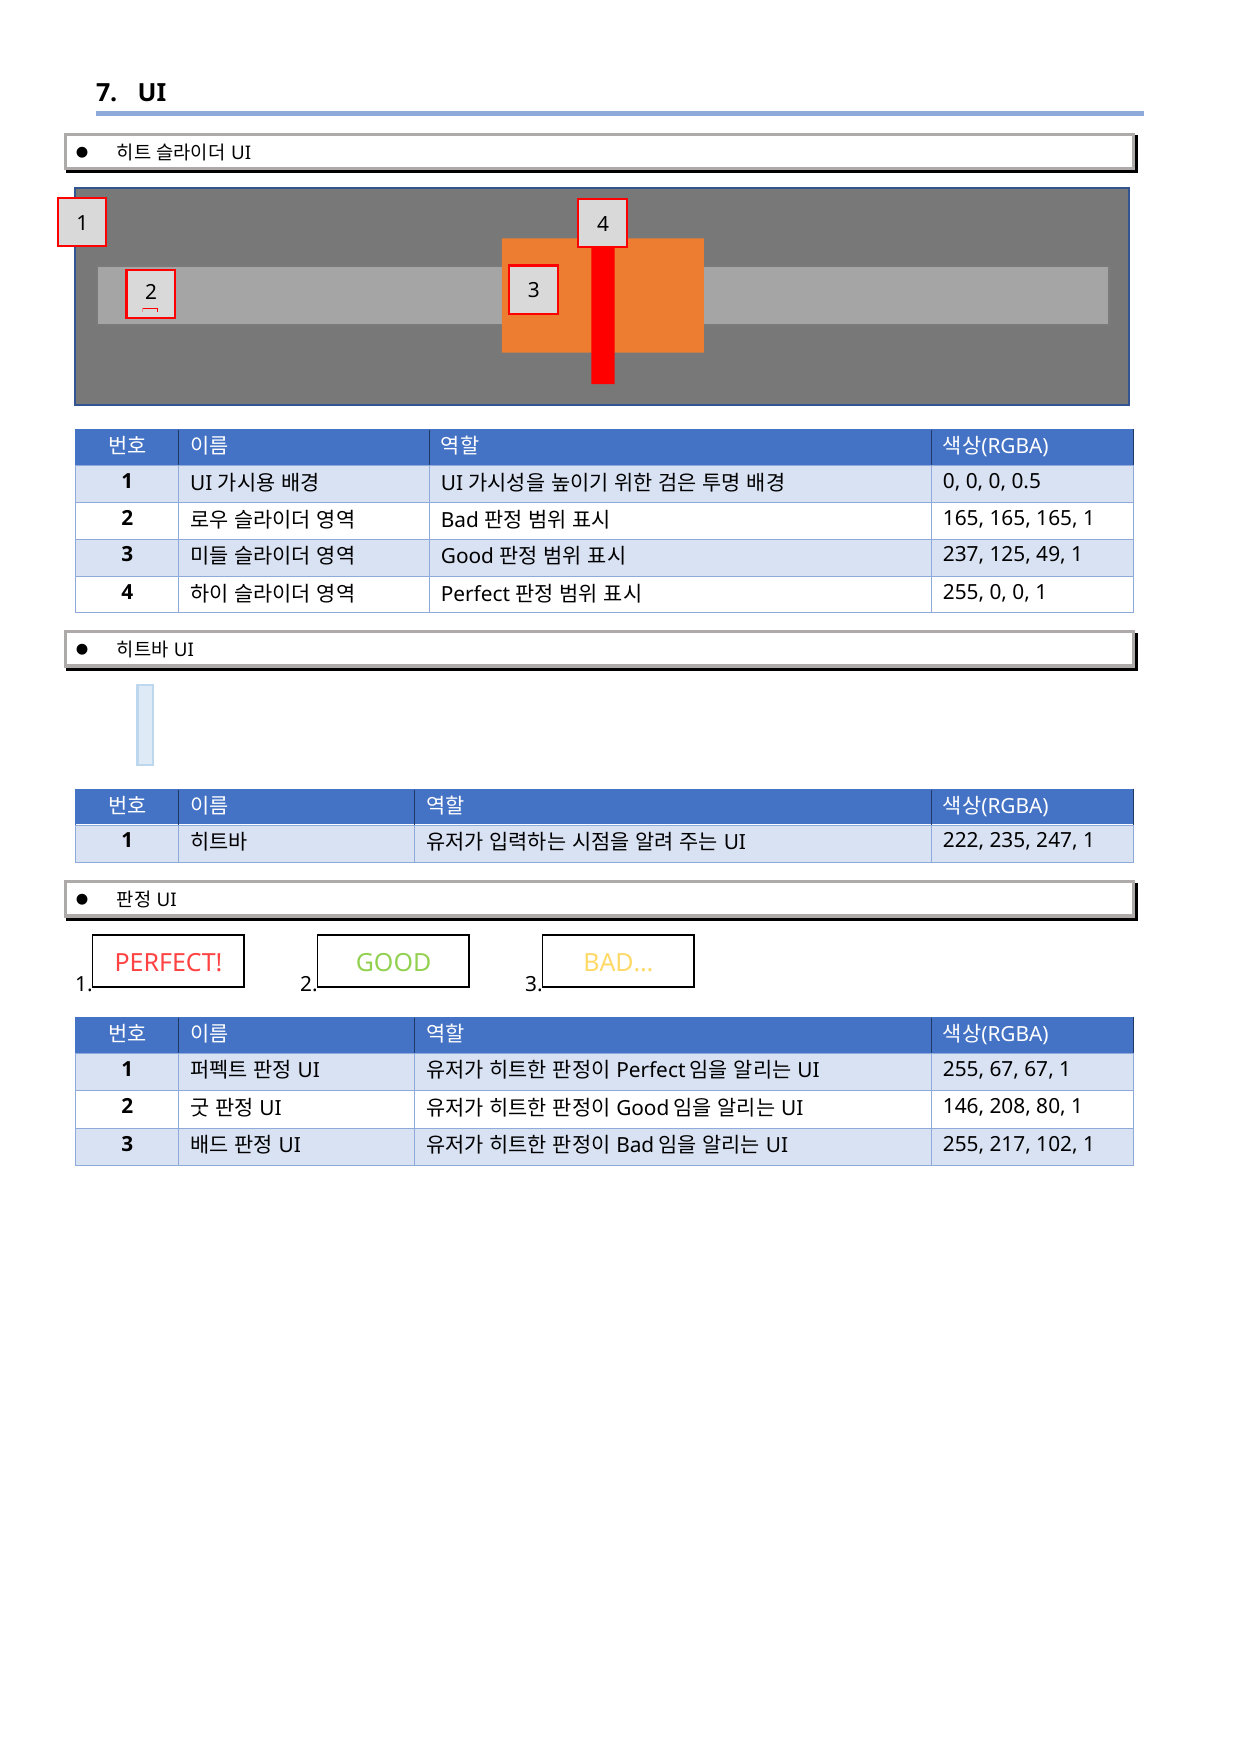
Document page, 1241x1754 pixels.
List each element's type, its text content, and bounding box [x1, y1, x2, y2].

table_cell Bad 판정 범위 표시 [430, 503, 931, 538]
table_cell 0, 0, 0, 0.5 [932, 466, 1133, 502]
table_cell 3 [76, 1129, 178, 1165]
table_cell 237, 125, 49, 1 [932, 540, 1133, 576]
table_cell 1 [76, 826, 178, 862]
table_cell 미들 슬라이더 영역 [179, 540, 429, 576]
table_cell Good 판정 범위 표시 [430, 540, 931, 576]
table_cell UI 가시성을 높이기 위한 검은 투명 배경 [430, 466, 931, 502]
table_header 색상(RGBA) [932, 430, 1133, 465]
table_cell 유저가 히트한 판정이 Perfect임을 알리는 UI [415, 1054, 931, 1090]
table_cell 1 [76, 1054, 178, 1090]
table_cell UI 가시용 배경 [179, 466, 429, 502]
table_cell 유저가 히트한 판정이 Bad임을 알리는 UI [415, 1129, 931, 1165]
table_cell 굿 판정 UI [179, 1091, 414, 1128]
table_cell 히트바 [179, 826, 414, 862]
table_cell Perfect 판정 범위 표시 [430, 577, 931, 612]
table_header 번호 [76, 430, 178, 465]
table_cell 165, 165, 165, 1 [932, 503, 1133, 538]
table_cell 유저가 입력하는 시점을 알려 주는 UI [415, 826, 931, 862]
list 히트바 UI [67, 633, 1132, 664]
table_cell 255, 67, 67, 1 [932, 1054, 1133, 1090]
table_cell 1 [76, 466, 178, 502]
table_cell 로우 슬라이더 영역 [179, 503, 429, 538]
table_header 이름 [179, 1018, 414, 1053]
table_cell 222, 235, 247, 1 [932, 826, 1133, 862]
table_header 색상(RGBA) [932, 790, 1133, 824]
table_header 역할 [415, 1018, 931, 1053]
table_cell 유저가 히트한 판정이 Good임을 알리는 UI [415, 1091, 931, 1128]
text 1. 2. 3. [75, 935, 1165, 998]
text UI [96, 75, 1144, 111]
table_header 역할 [430, 430, 931, 465]
table_cell 4 [76, 577, 178, 612]
table_header 번호 [76, 1018, 178, 1053]
table_cell 255, 0, 0, 1 [932, 577, 1133, 612]
table_header 역할 [415, 790, 931, 824]
table_cell 2 [76, 1091, 178, 1128]
table_header 색상(RGBA) [932, 1018, 1133, 1053]
list 판정 UI [67, 883, 1132, 914]
table_cell 255, 217, 102, 1 [932, 1129, 1133, 1165]
table_cell 하이 슬라이더 영역 [179, 577, 429, 612]
table_cell 2 [76, 503, 178, 538]
list 히트 슬라이더 UI [67, 136, 1132, 167]
table_header 번호 [76, 790, 178, 824]
table_header 이름 [179, 430, 429, 465]
table_cell 3 [76, 540, 178, 576]
table_cell 퍼펙트 판정 UI [179, 1054, 414, 1090]
table_cell 배드 판정 UI [179, 1129, 414, 1165]
table_cell 146, 208, 80, 1 [932, 1091, 1133, 1128]
table_header 이름 [179, 790, 414, 824]
